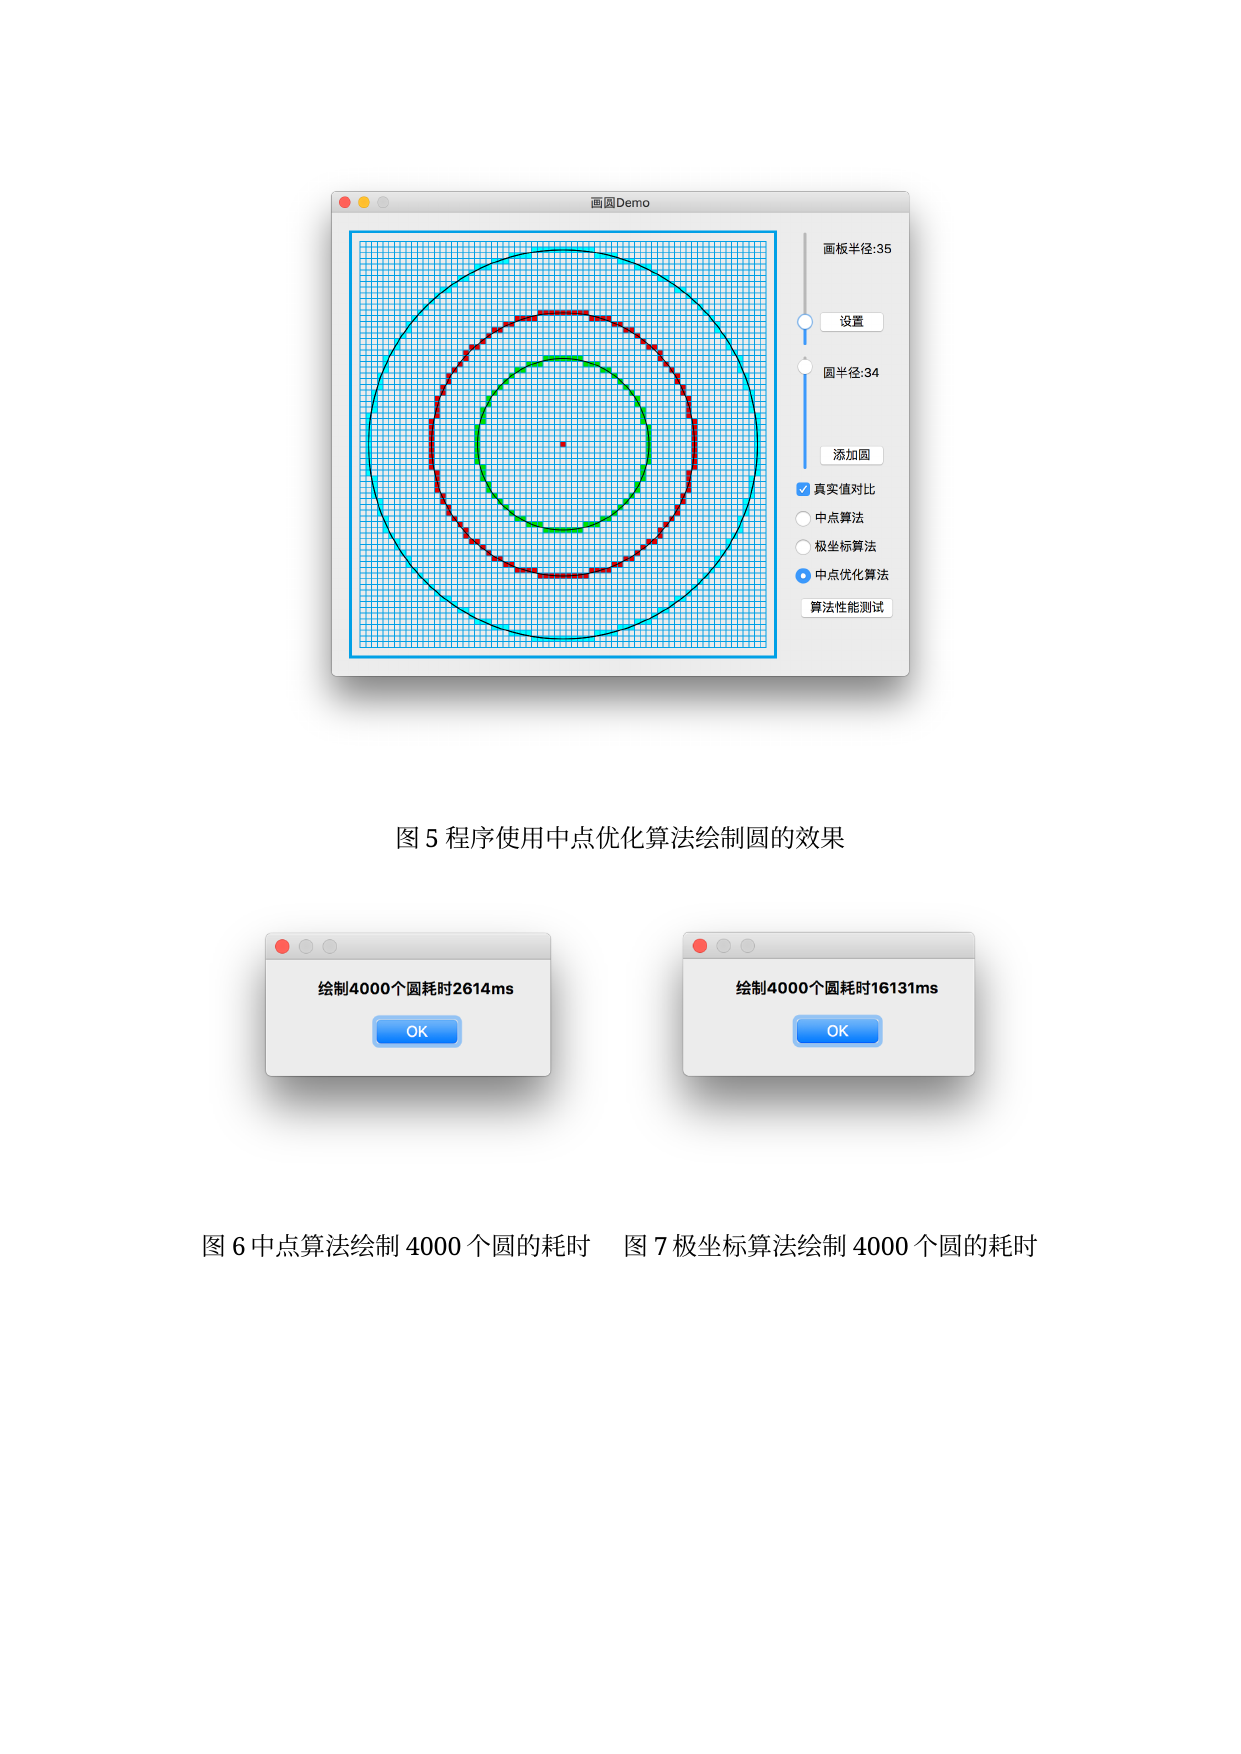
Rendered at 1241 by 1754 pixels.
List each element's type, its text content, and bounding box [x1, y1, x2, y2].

picture [278, 162, 962, 752]
picture [199, 894, 1041, 1171]
text 图5 程序使用中点优化算法绘制圆的效果 [187, 804, 1053, 869]
text 图6中点算法绘制4000个圆的耗时 图7极坐标算法绘制4000个圆的耗时 [187, 1212, 1053, 1277]
